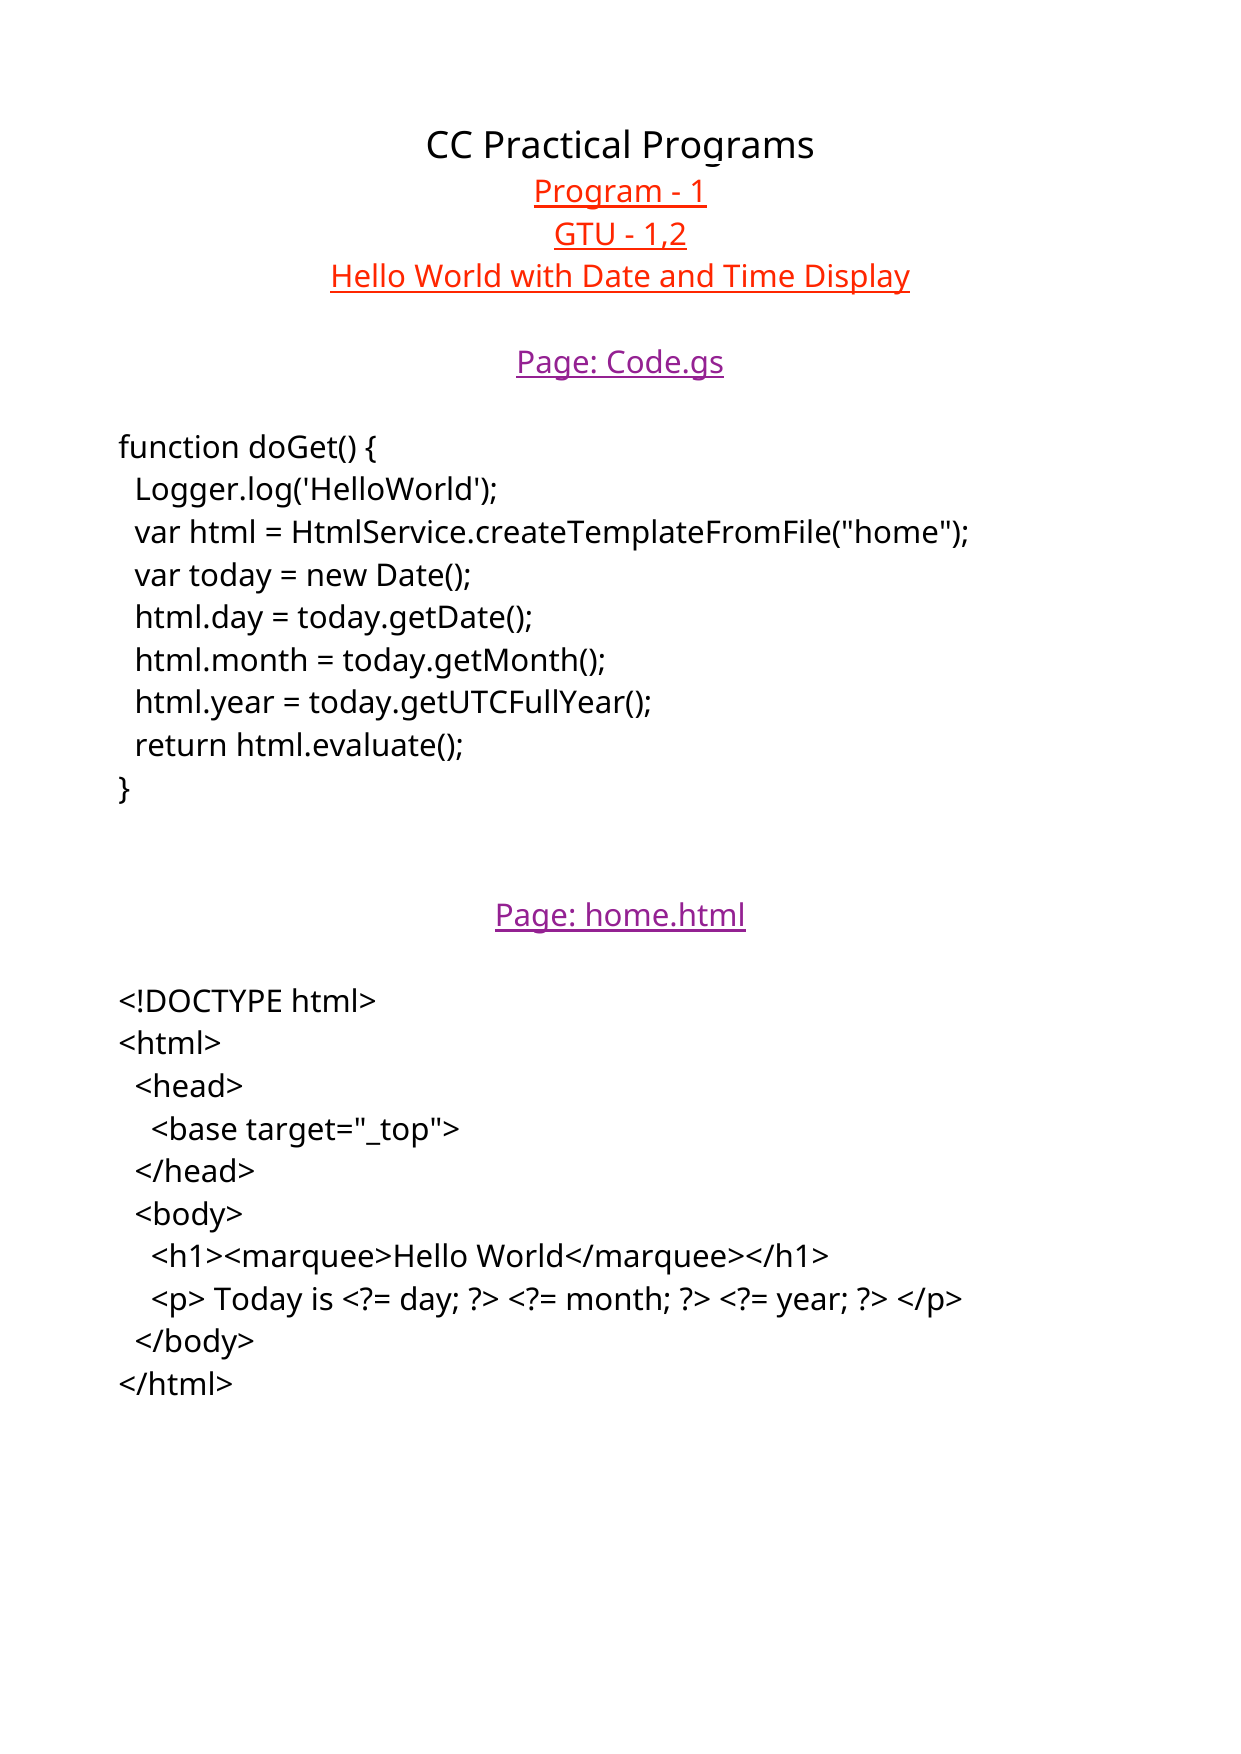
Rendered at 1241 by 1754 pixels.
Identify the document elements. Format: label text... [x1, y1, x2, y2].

text <h1><marquee>Hello World</marquee></h1> [118, 1234, 1122, 1277]
text Page: Code.gs [118, 339, 1122, 382]
text </body> [118, 1319, 1122, 1362]
text Page: home.html [118, 893, 1122, 936]
text function doGet() { [118, 425, 1122, 467]
text <!DOCTYPE html> [118, 979, 1122, 1021]
text </head> [118, 1149, 1122, 1192]
text <html> [118, 1021, 1122, 1064]
text var html = HtmlService.createTemplateFromFile("home"); [118, 510, 1122, 553]
text html.year = today.getUTCFullYear(); [118, 680, 1122, 723]
text html.day = today.getDate(); [118, 595, 1122, 638]
text Logger.log('HelloWorld'); [118, 467, 1122, 510]
text </html> [118, 1362, 1122, 1405]
text <p> Today is <?= day; ?> <?= month; ?> <?= year; ?> </p> [118, 1277, 1122, 1319]
text return html.evaluate(); [118, 723, 1122, 766]
text CC Practical Programs [118, 118, 1122, 169]
text <base target="_top"> [118, 1106, 1122, 1149]
text html.month = today.getMonth(); [118, 638, 1122, 680]
text GTU - 1,2 [118, 212, 1122, 254]
text <body> [118, 1192, 1122, 1234]
text <head> [118, 1064, 1122, 1106]
text } [118, 766, 1122, 808]
text var today = new Date(); [118, 553, 1122, 595]
text Program - 1 [118, 169, 1122, 212]
text Hello World with Date and Time Display [118, 254, 1122, 297]
